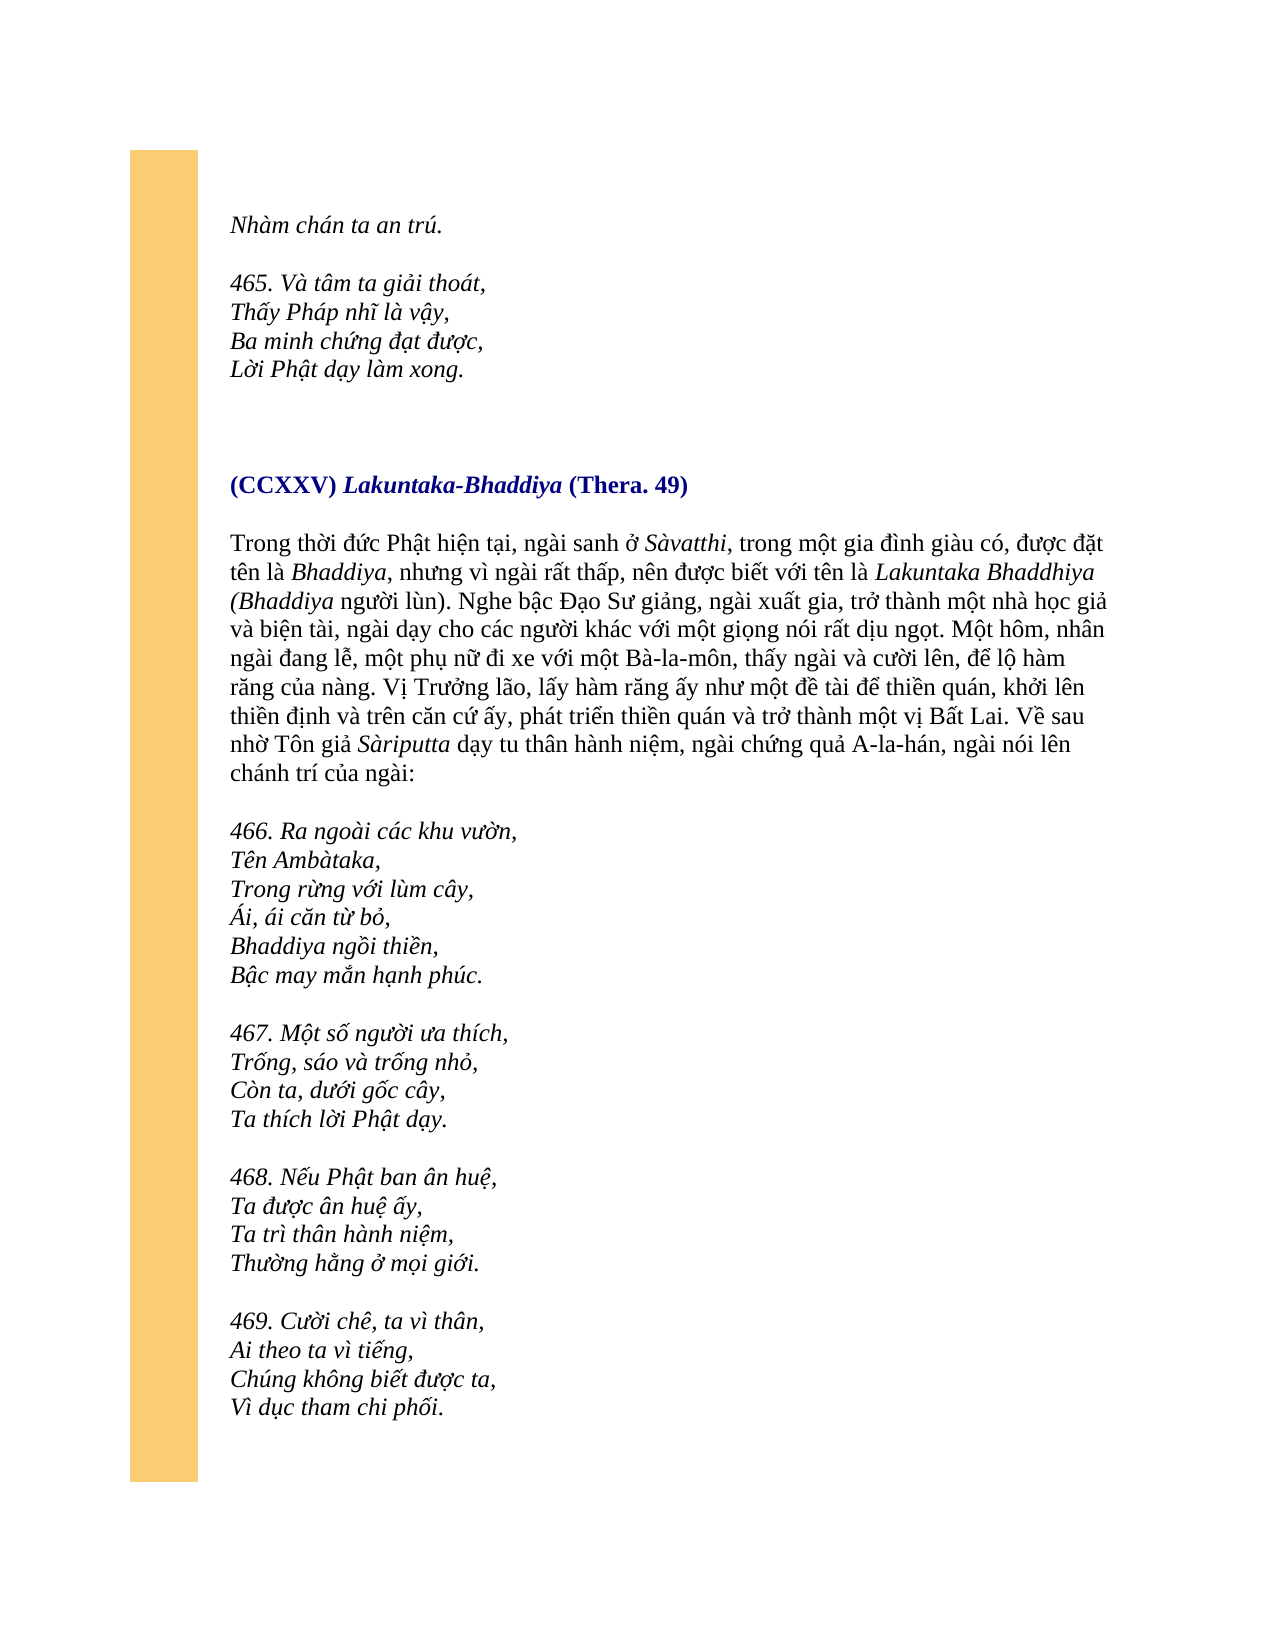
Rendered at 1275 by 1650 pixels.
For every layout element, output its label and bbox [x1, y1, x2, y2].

table_header [199, 150, 1145, 1482]
table_header [130, 150, 198, 1482]
